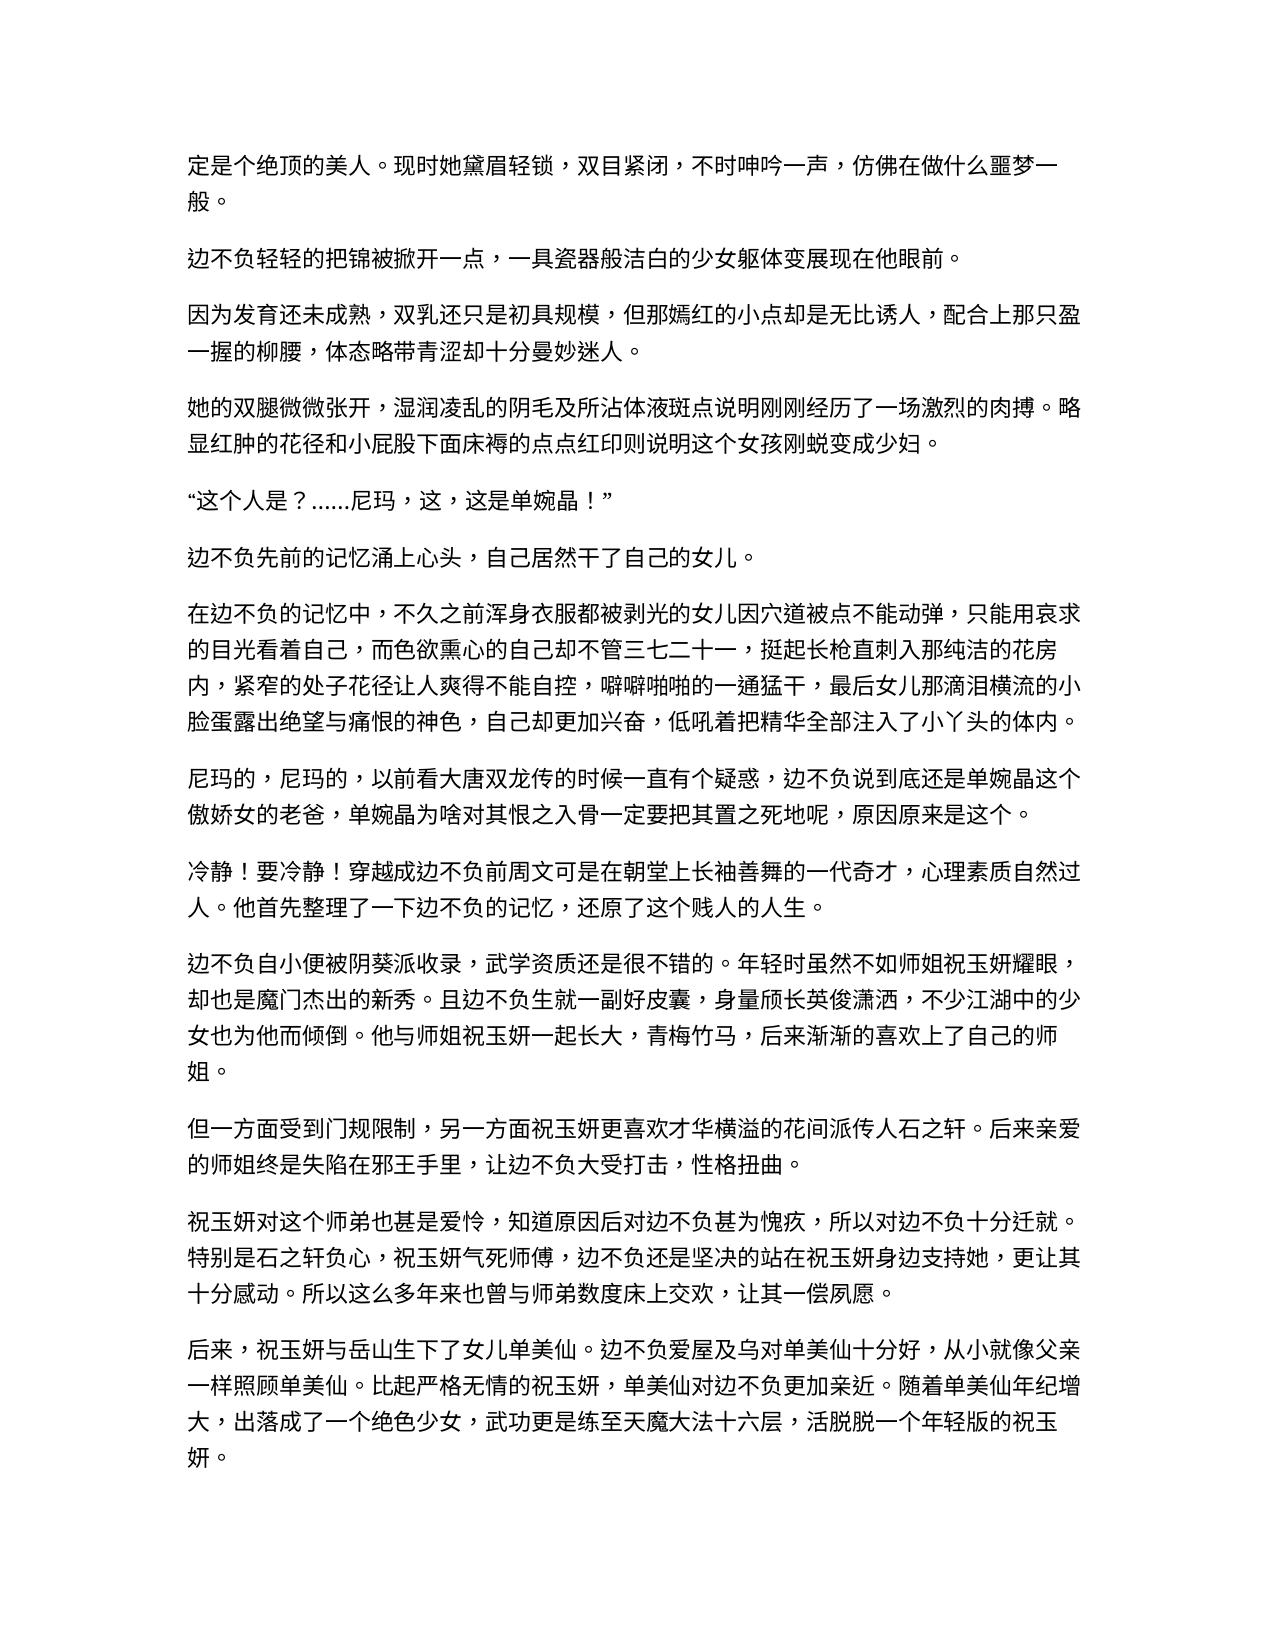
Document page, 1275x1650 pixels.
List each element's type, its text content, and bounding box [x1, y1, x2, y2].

text “这个人是？……尼玛，这，这是单婉晶！” [187, 485, 1087, 516]
text 祝玉妍对这个师弟也甚是爱怜，知道原因后对边不负甚为愧疚，所以对边不负十分迁就。特别是石之轩负心，祝玉妍气死师傅，边不负还是坚决的站在祝玉妍身边支持她，更让其十分感动。所以这么多年来也曾与师弟数度床上交欢，让其一偿夙愿。 [187, 1206, 1087, 1309]
text 边不负自小便被阴葵派收录，武学资质还是很不错的。年轻时虽然不如师姐祝玉妍耀眼，却也是魔门杰出的新秀。且边不负生就一副好皮囊，身量颀长英俊潇洒，不少江湖中的少女也为他而倾倒。他与师姐祝玉妍一起长大，青梅竹马，后来渐渐的喜欢上了自己的师姐。 [187, 948, 1087, 1087]
text 在边不负的记忆中，不久之前浑身衣服都被剥光的女儿因穴道被点不能动弹，只能用哀求的目光看着自己，而色欲熏心的自己却不管三七二十一，挺起长枪直刺入那纯洁的花房内，紧窄的处子花径让人爽得不能自控，噼噼啪啪的一通猛干，最后女儿那滴泪横流的小脸蛋露出绝望与痛恨的神色，自己却更加兴奋，低吼着把精华全部注入了小丫头的体内。 [187, 598, 1087, 737]
text 后来，祝玉妍与岳山生下了女儿单美仙。边不负爱屋及乌对单美仙十分好，从小就像父亲一样照顾单美仙。比起严格无情的祝玉妍，单美仙对边不负更加亲近。随着单美仙年纪增大，出落成了一个绝色少女，武功更是练至天魔大法十六层，活脱脱一个年轻版的祝玉妍。 [187, 1334, 1087, 1473]
text 她的双腿微微张开，湿润凌乱的阴毛及所沾体液斑点说明刚刚经历了一场激烈的肉搏。略显红肿的花径和小屁股下面床褥的点点红印则说明这个女孩刚蜕变成少妇。 [187, 392, 1087, 459]
text 边不负轻轻的把锦被掀开一点，一具瓷器般洁白的少女躯体变展现在他眼前。 [187, 243, 1087, 274]
text 边不负先前的记忆涌上心头，自己居然干了自己的女儿。 [187, 542, 1087, 573]
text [187, 150, 1087, 217]
text 冷静！要冷静！穿越成边不负前周文可是在朝堂上长袖善舞的一代奇才，心理素质自然过人。他首先整理了一下边不负的记忆，还原了这个贱人的人生。 [187, 856, 1087, 923]
text 但一方面受到门规限制，另一方面祝玉妍更喜欢才华横溢的花间派传人石之轩。后来亲爱的师姐终是失陷在邪王手里，让边不负大受打击，性格扭曲。 [187, 1113, 1087, 1180]
text 尼玛的，尼玛的，以前看大唐双龙传的时候一直有个疑惑，边不负说到底还是单婉晶这个傲娇女的老爸，单婉晶为啥对其恨之入骨一定要把其置之死地呢，原因原来是这个。 [187, 763, 1087, 830]
text 因为发育还未成熟，双乳还只是初具规模，但那嫣红的小点却是无比诱人，配合上那只盈一握的柳腰，体态略带青涩却十分曼妙迷人。 [187, 299, 1087, 367]
